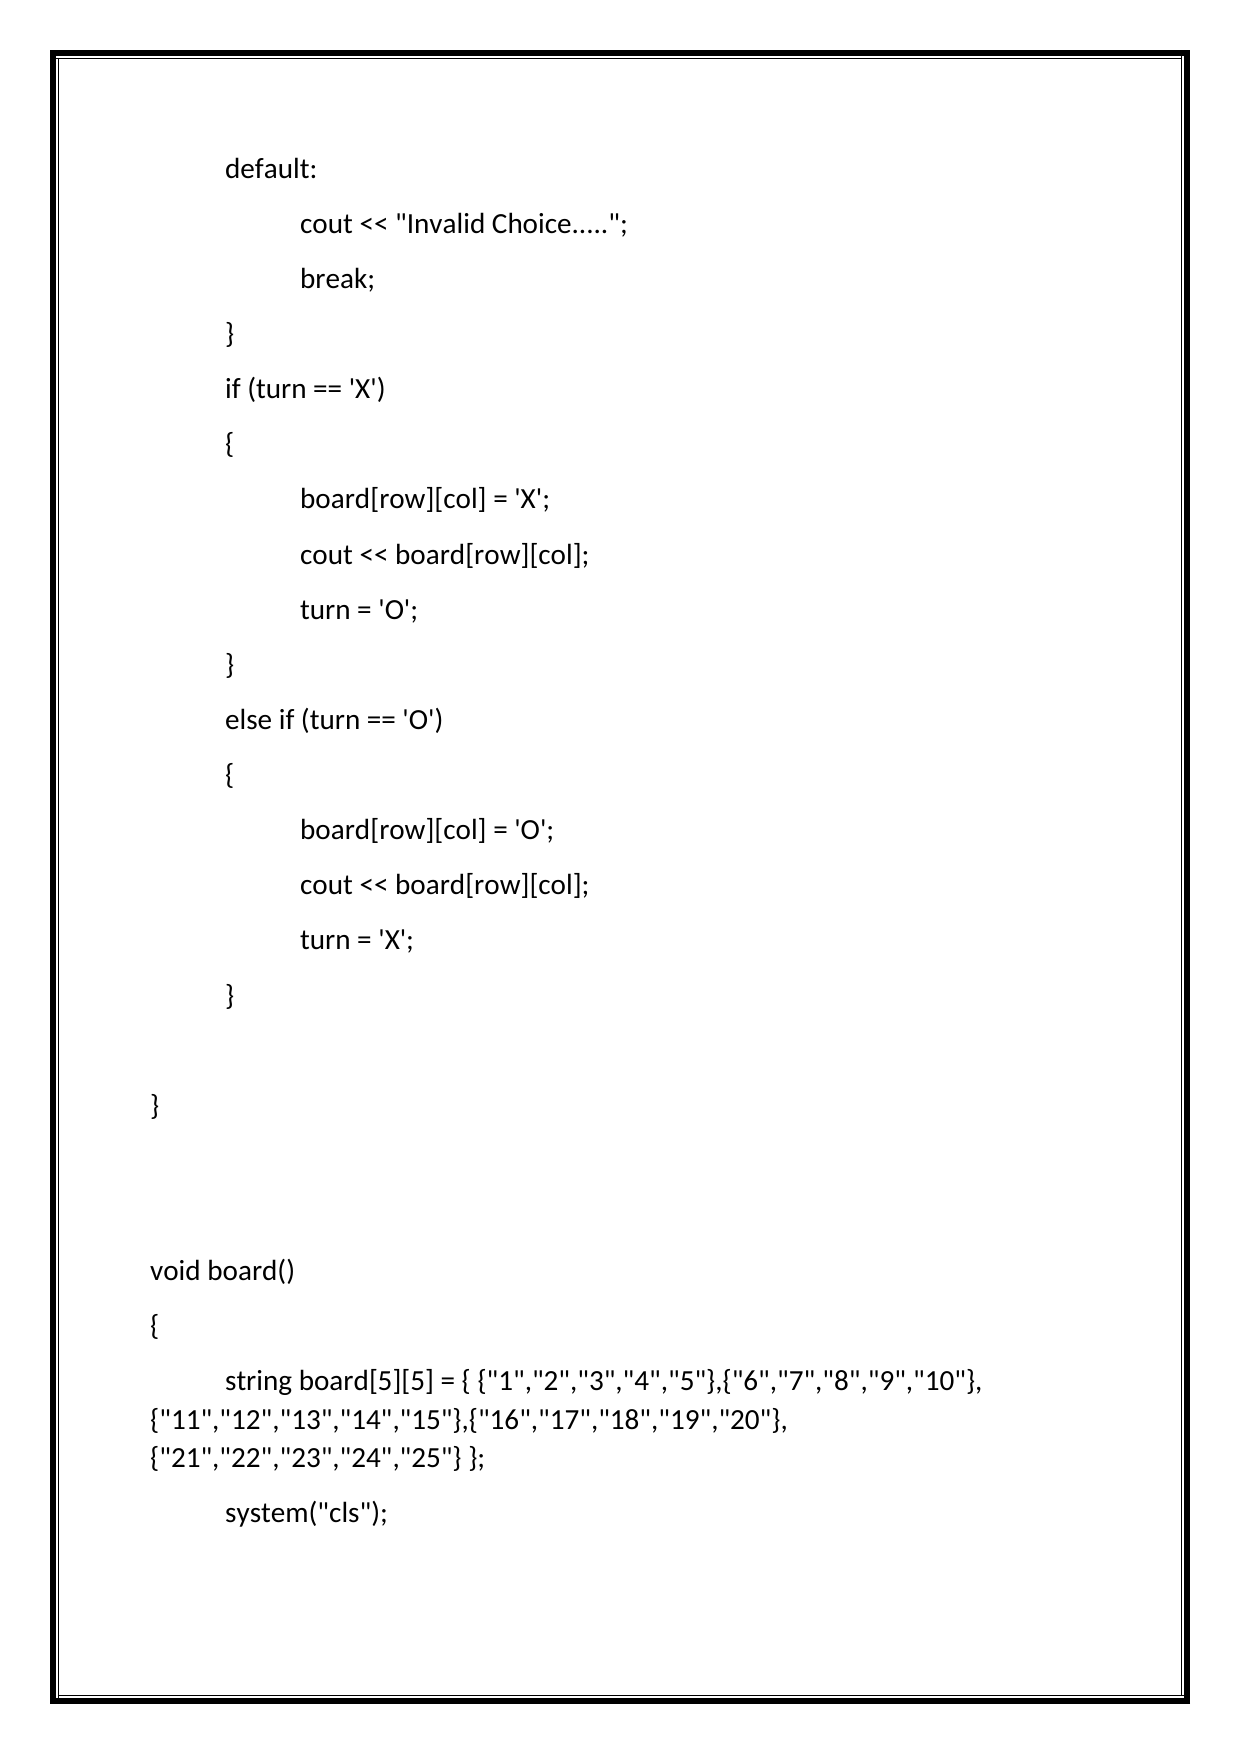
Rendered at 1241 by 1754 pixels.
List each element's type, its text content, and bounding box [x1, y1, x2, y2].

text system("cls"); [150, 1494, 1090, 1530]
text } [150, 977, 1090, 1012]
text else if (turn == 'O') [150, 701, 1090, 737]
text { [150, 426, 1090, 461]
text { [150, 756, 1090, 792]
text } [150, 315, 1090, 351]
text default: [150, 150, 1090, 186]
text cout << board[row][col]; [150, 536, 1090, 571]
text void board() [150, 1252, 1090, 1288]
text string board[5][5] = { {"1","2","3","4","5"},{"6","7","8","9","10"},{"11","12","13","14","15"},{"16","17","18","19","20"},{"21","22","23","24","25"} }; [150, 1362, 1090, 1475]
text } [150, 1087, 1090, 1122]
text board[row][col] = 'O'; [150, 811, 1090, 847]
text turn = 'X'; [150, 921, 1090, 957]
text cout << "Invalid Choice....."; [150, 205, 1090, 241]
text board[row][col] = 'X'; [150, 481, 1090, 516]
text cout << board[row][col]; [150, 866, 1090, 902]
text turn = 'O'; [150, 591, 1090, 626]
text if (turn == 'X') [150, 370, 1090, 406]
text } [150, 646, 1090, 682]
text break; [150, 260, 1090, 296]
text { [150, 1307, 1090, 1343]
